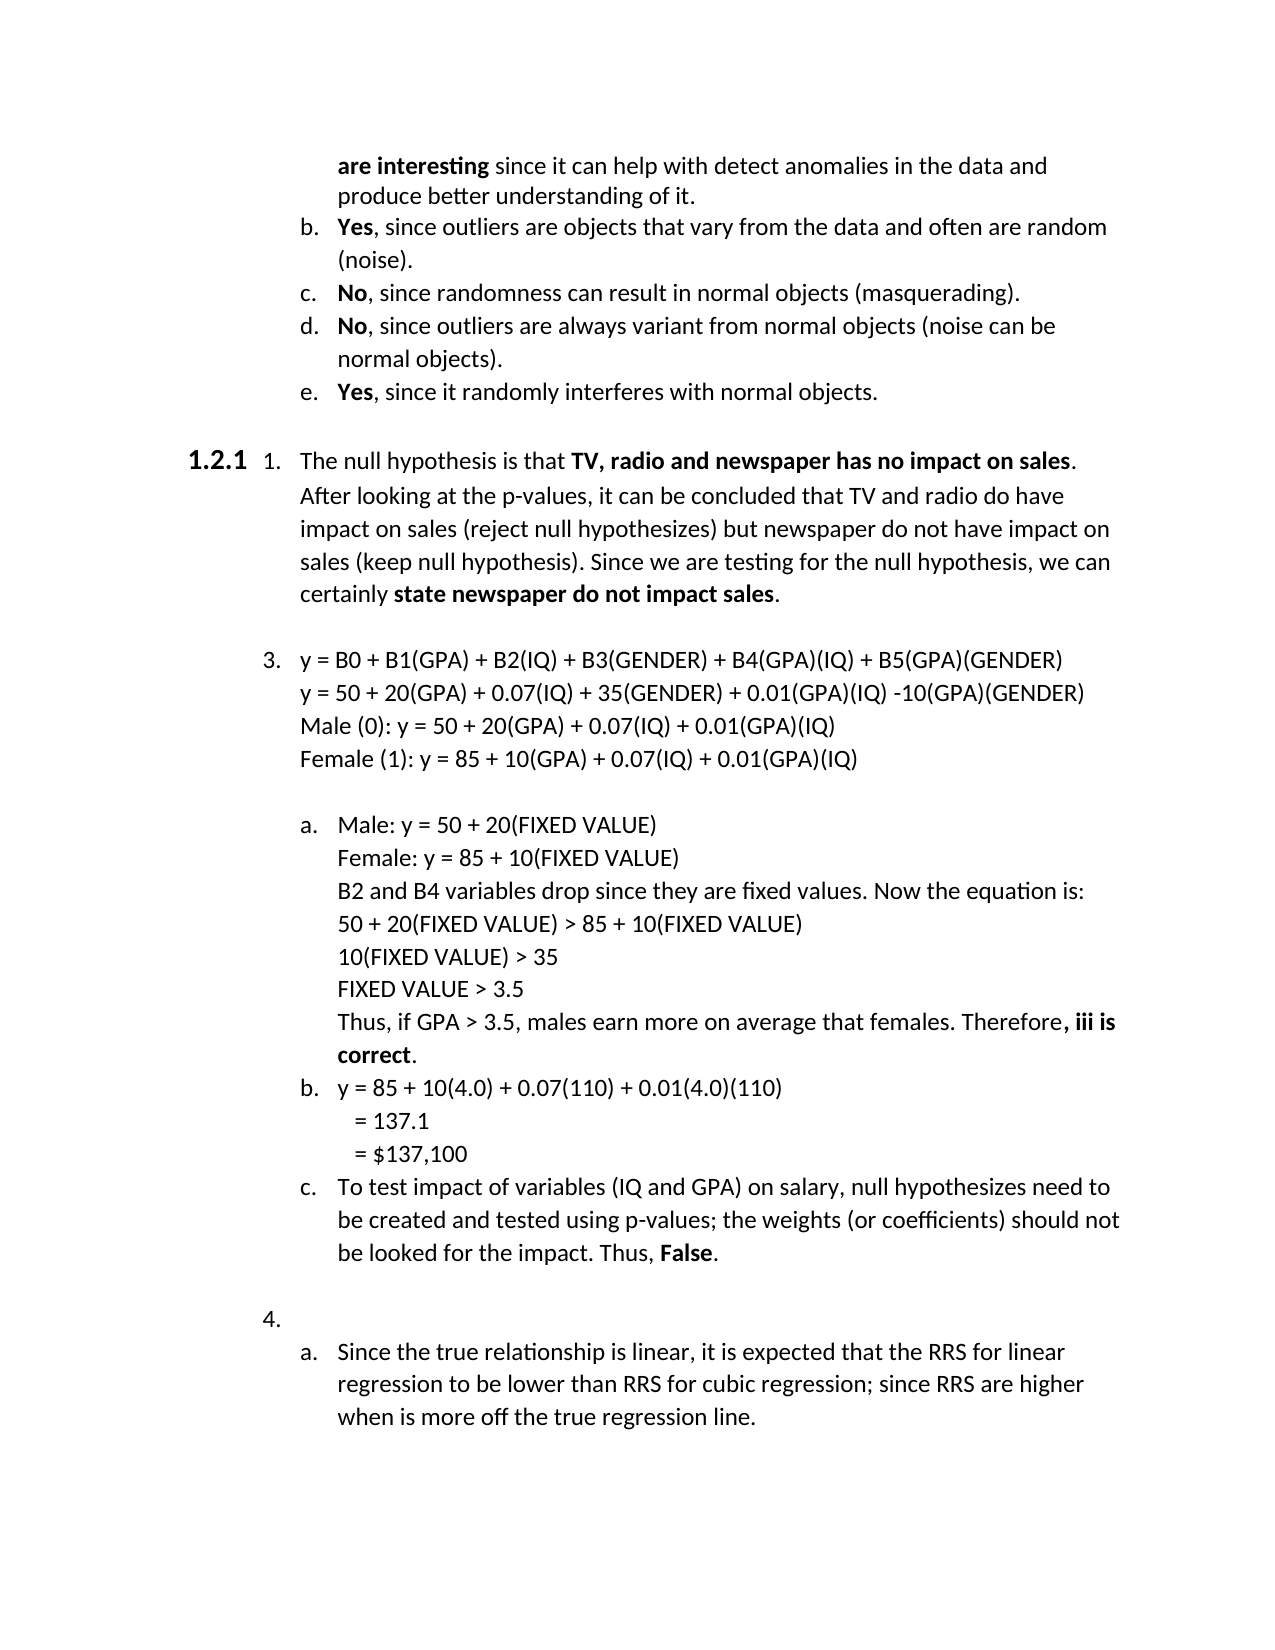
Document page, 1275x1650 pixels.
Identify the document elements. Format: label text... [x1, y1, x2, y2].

list 1. The null hypothesis is that TV, radio and newspaper has no impact on sales. [187, 441, 1125, 477]
list B2 and B4 variables drop since they are fixed values. Now the equation is: [337, 875, 1125, 905]
list No, since outliers are always variant from normal objects (noise can be normal objects). [300, 310, 1125, 373]
list Yes, since outliers are objects that vary from the data and often are random (noise). [300, 211, 1125, 274]
list Female (1): y = 85 + 10(GPA) + 0.07(IQ) + 0.01(GPA)(IQ) [262, 743, 1125, 774]
list FIXED VALUE > 3.5 [337, 974, 1125, 1004]
list = 137.1 [337, 1105, 1125, 1136]
list = $137,100 [337, 1138, 1125, 1169]
list y = 85 + 10(4.0) + 0.07(110) + 0.01(4.0)(110) [300, 1072, 1125, 1103]
list Female: y = 85 + 10(FIXED VALUE) [337, 842, 1125, 872]
list 50 + 20(FIXED VALUE) > 85 + 10(FIXED VALUE) [337, 908, 1125, 938]
list After looking at the p-values, it can be concluded that TV and radio do have impact on sales (reject null hypothesizes) but newspaper do not have impact on sales (keep null hypothesis). Since we are testing for the null hypothesis, we can certainly state newspaper do not impact sales. [300, 480, 1125, 609]
list Yes, since it randomly interferes with normal objects. [300, 376, 1125, 406]
list No, since randomness can result in normal objects (masquerading). [300, 277, 1125, 307]
list Male: y = 50 + 20(FIXED VALUE) [300, 809, 1125, 839]
list y = 50 + 20(GPA) + 0.07(IQ) + 35(GENDER) + 0.01(GPA)(IQ) -10(GPA)(GENDER) [262, 677, 1125, 708]
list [300, 150, 1125, 211]
list To test impact of variables (IQ and GPA) on salary, null hypothesizes need to be created and tested using p-values; the weights (or coefficients) should not be looked for the impact. Thus, False. [300, 1171, 1125, 1267]
list Since the true relationship is linear, it is expected that the RRS for linear regression to be lower than RRS for cubic regression; since RRS are higher when is more off the true regression line. [300, 1336, 1125, 1432]
list 4. [262, 1303, 1125, 1333]
list 10(FIXED VALUE) > 35 [337, 941, 1125, 971]
list Thus, if GPA > 3.5, males earn more on average that females. Therefore, iii is correct. [337, 1007, 1125, 1070]
list Male (0): y = 50 + 20(GPA) + 0.07(IQ) + 0.01(GPA)(IQ) [262, 710, 1125, 741]
list 3. y = B0 + B1(GPA) + B2(IQ) + B3(GENDER) + B4(GPA)(IQ) + B5(GPA)(GENDER) [262, 644, 1125, 675]
